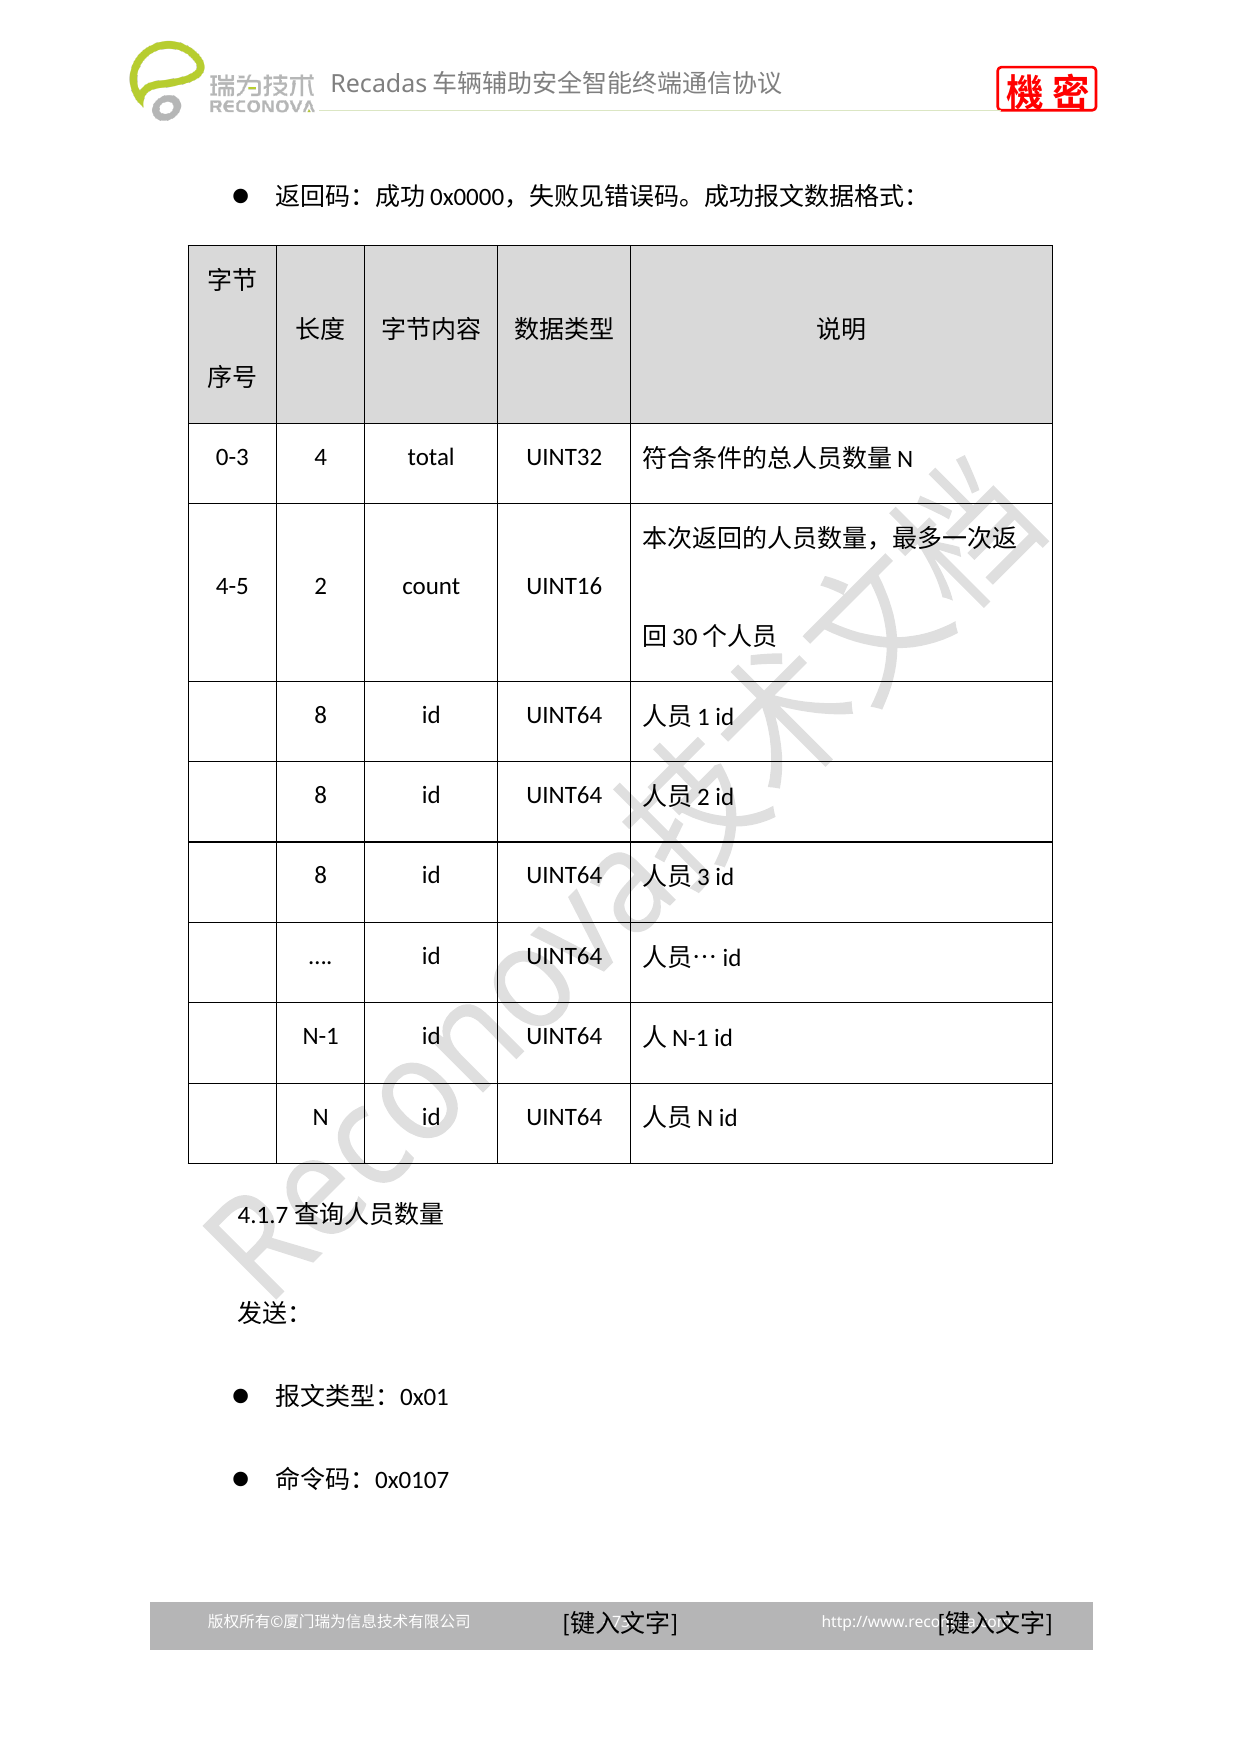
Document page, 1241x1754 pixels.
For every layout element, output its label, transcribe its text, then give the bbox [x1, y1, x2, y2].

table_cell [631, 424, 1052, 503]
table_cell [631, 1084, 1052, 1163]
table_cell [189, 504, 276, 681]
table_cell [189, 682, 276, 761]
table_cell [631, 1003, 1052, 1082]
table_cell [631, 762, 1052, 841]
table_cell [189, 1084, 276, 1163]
text 查询人员数量 [237, 1180, 1053, 1245]
picture [114, 34, 330, 127]
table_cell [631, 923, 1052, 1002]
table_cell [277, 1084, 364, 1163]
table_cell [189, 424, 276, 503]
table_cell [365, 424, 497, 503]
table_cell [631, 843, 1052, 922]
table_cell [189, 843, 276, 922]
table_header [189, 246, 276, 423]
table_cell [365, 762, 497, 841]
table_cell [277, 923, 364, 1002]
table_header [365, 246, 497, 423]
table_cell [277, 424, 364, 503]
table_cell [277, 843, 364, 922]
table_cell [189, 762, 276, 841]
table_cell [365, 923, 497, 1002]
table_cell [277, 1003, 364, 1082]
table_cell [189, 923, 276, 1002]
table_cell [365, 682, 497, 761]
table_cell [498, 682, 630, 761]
list 报文类型：0x01 [231, 1362, 1053, 1427]
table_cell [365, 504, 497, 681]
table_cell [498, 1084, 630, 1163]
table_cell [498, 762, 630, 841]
text 发送： [187, 1279, 1053, 1344]
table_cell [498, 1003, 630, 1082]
list 命令码：0x0107 [231, 1446, 1053, 1511]
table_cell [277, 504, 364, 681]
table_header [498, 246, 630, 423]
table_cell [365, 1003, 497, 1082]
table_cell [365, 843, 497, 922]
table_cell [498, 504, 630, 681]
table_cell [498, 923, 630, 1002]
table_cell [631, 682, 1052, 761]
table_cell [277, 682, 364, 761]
list 返回码：成功0x0000，失败见错误码。成功报文数据格式： [231, 162, 1053, 227]
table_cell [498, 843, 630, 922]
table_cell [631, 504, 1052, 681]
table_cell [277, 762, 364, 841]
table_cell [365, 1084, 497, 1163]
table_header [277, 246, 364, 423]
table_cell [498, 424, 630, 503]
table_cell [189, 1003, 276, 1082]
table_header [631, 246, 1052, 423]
